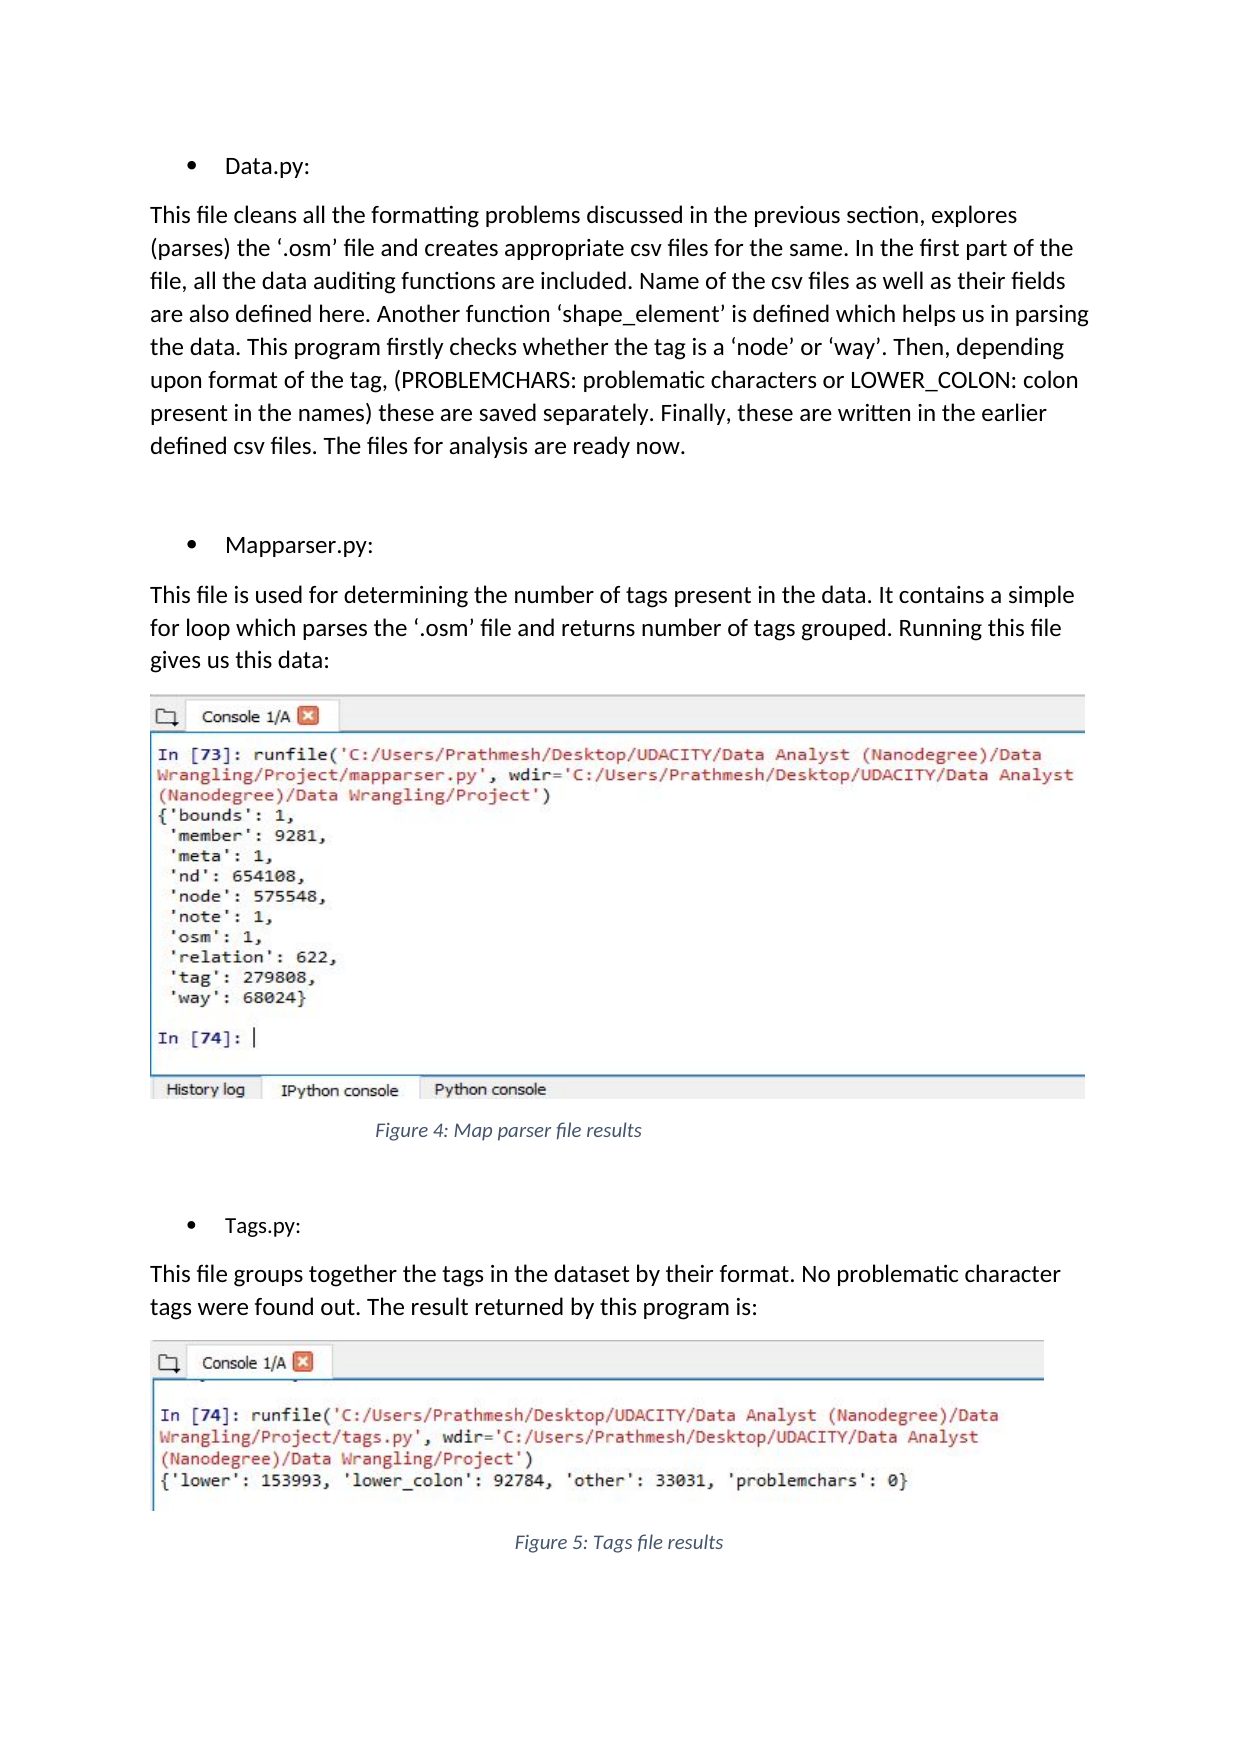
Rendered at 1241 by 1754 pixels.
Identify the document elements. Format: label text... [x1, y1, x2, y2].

list Data.py: [187, 150, 1090, 181]
text Figure 4: Map parser file results [150, 1118, 1090, 1143]
list Tags.py: [187, 1211, 1090, 1239]
text Figure 5: Tags file results [150, 1529, 1090, 1555]
picture [150, 1340, 1044, 1511]
picture [150, 694, 1085, 1099]
text This file groups together the tags in the dataset by their format. No problematic character tags were found out. The result returned by this program is: [150, 1258, 1090, 1321]
text This file is used for determining the number of tags present in the data. It contains a simple for loop which parses the ‘.osm’ file and returns number of tags grouped. Running this file gives us this data: [150, 579, 1090, 675]
text This file cleans all the formatting problems discussed in the previous section, explores (parses) the ‘.osm’ file and creates appropriate csv files for the same. In the first part of the file, all the data auditing functions are included. Name of the csv files as well as their fields are also defined here. Another function ‘shape_element’ is defined which helps us in parsing the data. This program firstly checks whether the tag is a ‘node’ or ‘way’. Then, depending upon format of the tag, (PROBLEMCHARS: problematic characters or LOWER_COLON: colon present in the names) these are saved separately. Finally, these are written in the earlier defined csv files. The files for analysis are ready now. [150, 199, 1090, 461]
list Mapparser.py: [187, 529, 1090, 560]
